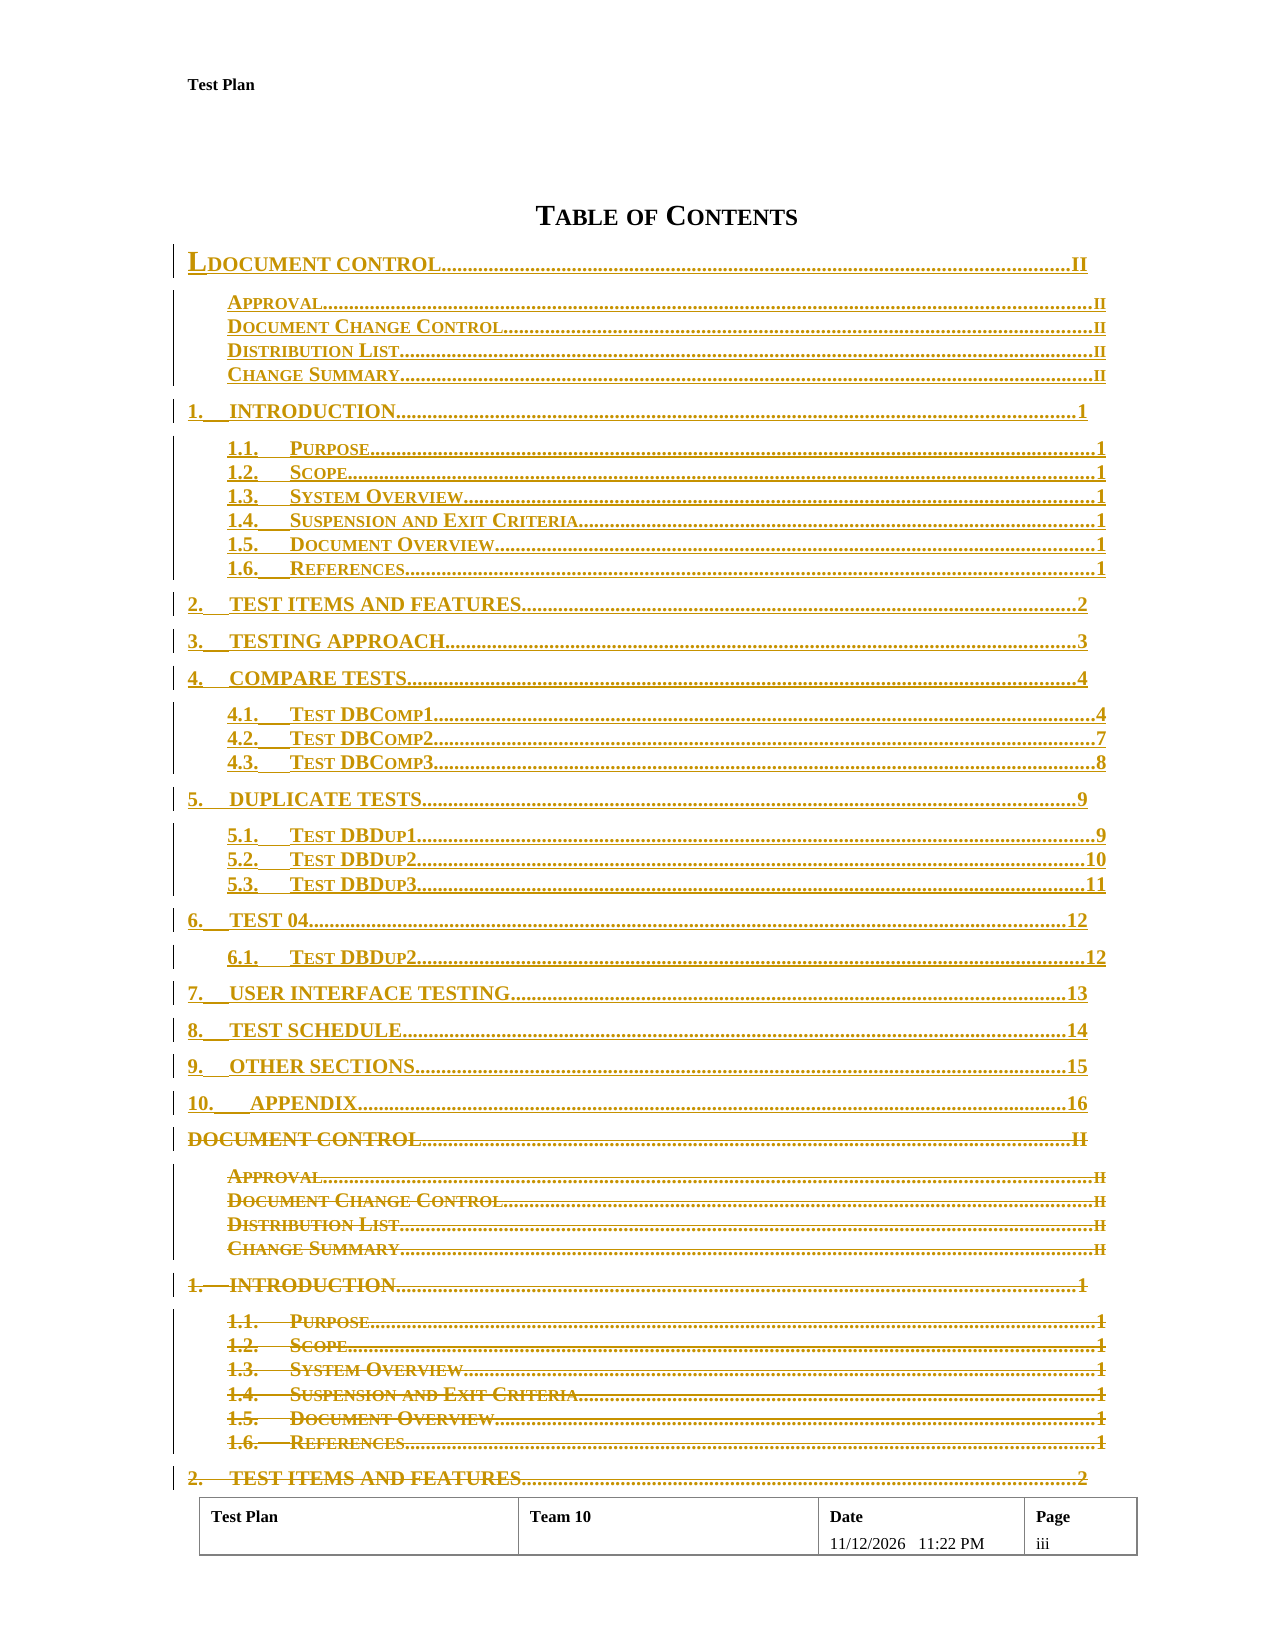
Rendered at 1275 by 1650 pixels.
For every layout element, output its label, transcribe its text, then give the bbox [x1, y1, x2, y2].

text Table of Contents [208, 198, 1125, 232]
